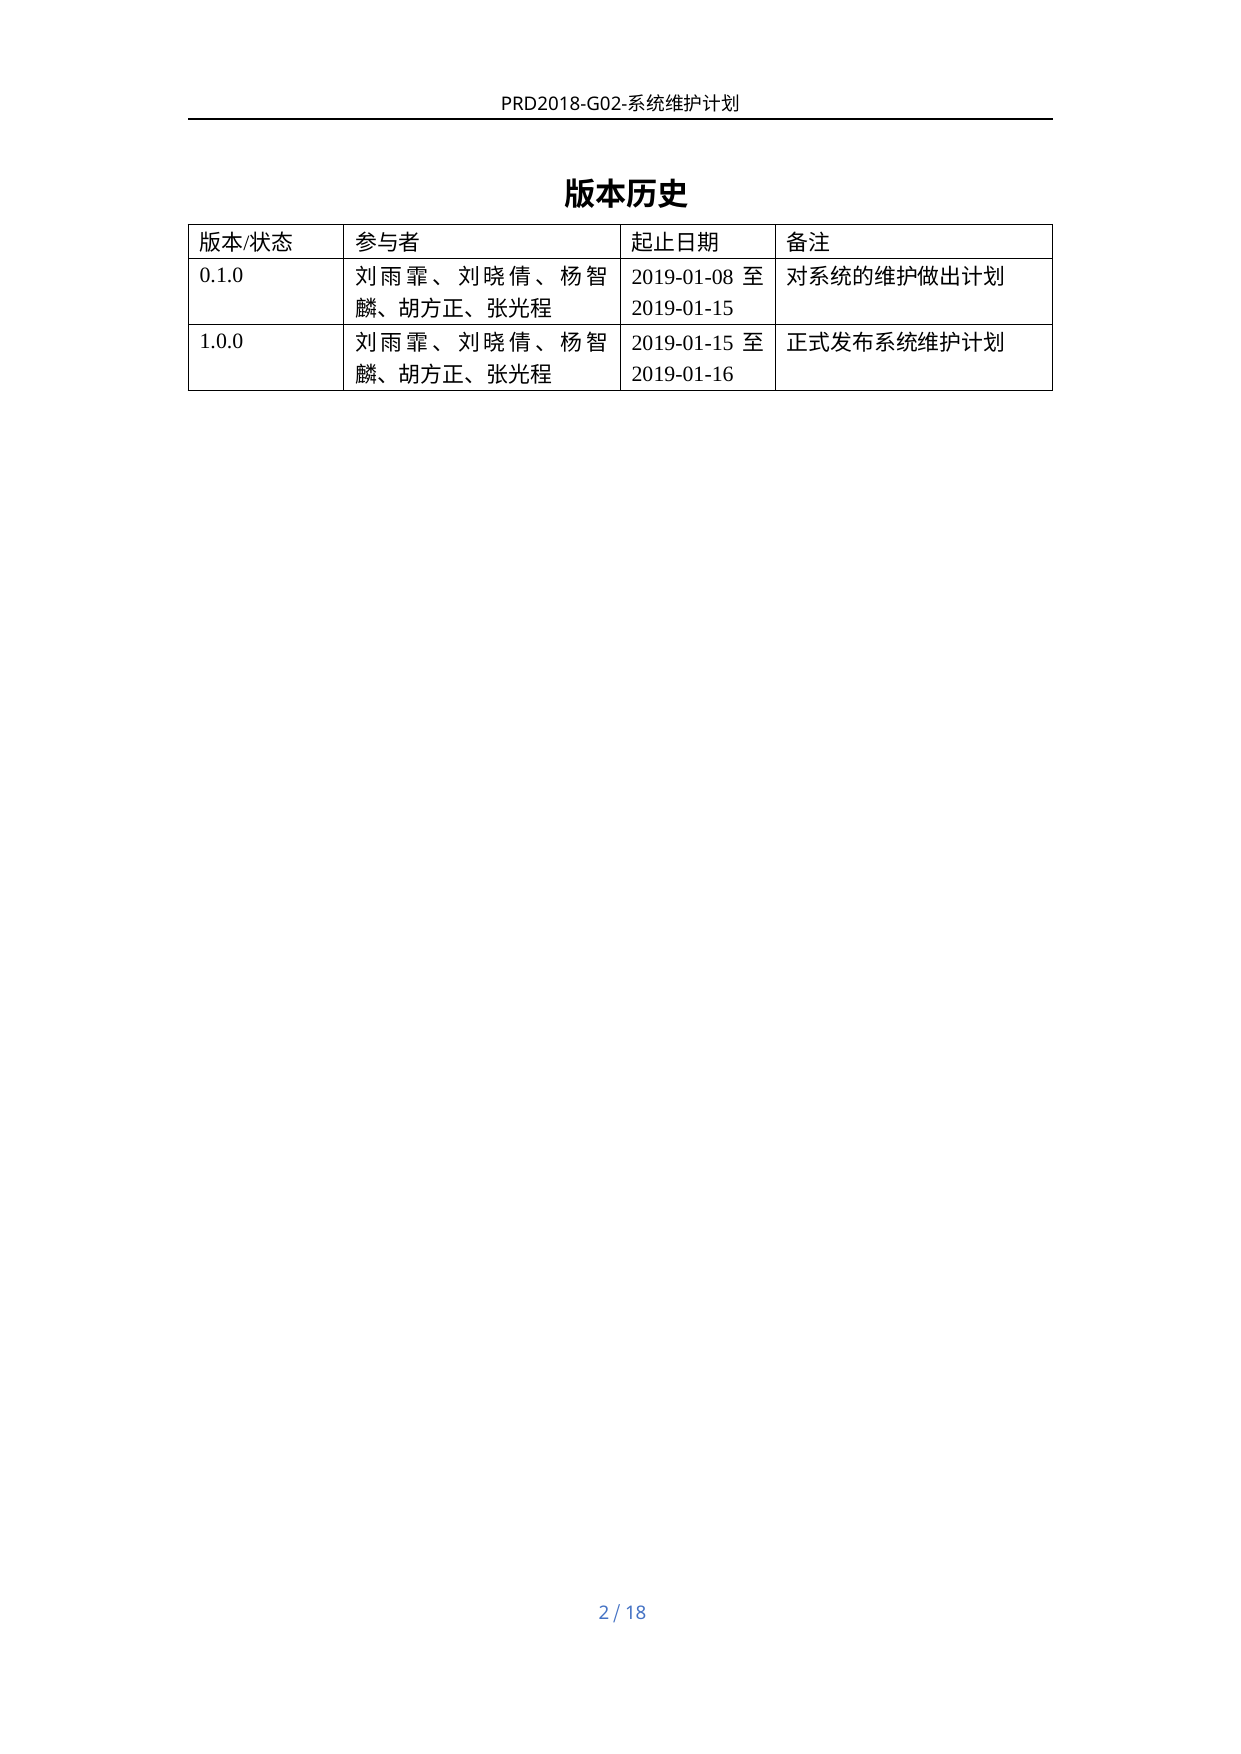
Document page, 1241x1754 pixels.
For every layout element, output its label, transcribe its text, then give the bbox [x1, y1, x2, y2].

table_cell 刘雨霏、刘晓倩、杨智麟、胡方正、张光程 [344, 259, 620, 323]
table_cell 0.1.0 [189, 259, 343, 323]
table_header 备注 [776, 225, 1052, 257]
table_cell 2019-01-15至2019-01-16 [621, 325, 775, 389]
table_header 起止日期 [621, 225, 775, 257]
table_header 参与者 [344, 225, 620, 257]
table_header 版本/状态 [189, 225, 343, 257]
table_cell 1.0.0 [189, 325, 343, 389]
table_cell 刘雨霏、刘晓倩、杨智麟、胡方正、张光程 [344, 325, 620, 389]
text 版本历史 [187, 159, 1053, 224]
table_cell 2019-01-08至2019-01-15 [621, 259, 775, 323]
table_cell 正式发布系统维护计划 [776, 325, 1052, 389]
table_cell 对系统的维护做出计划 [776, 259, 1052, 323]
